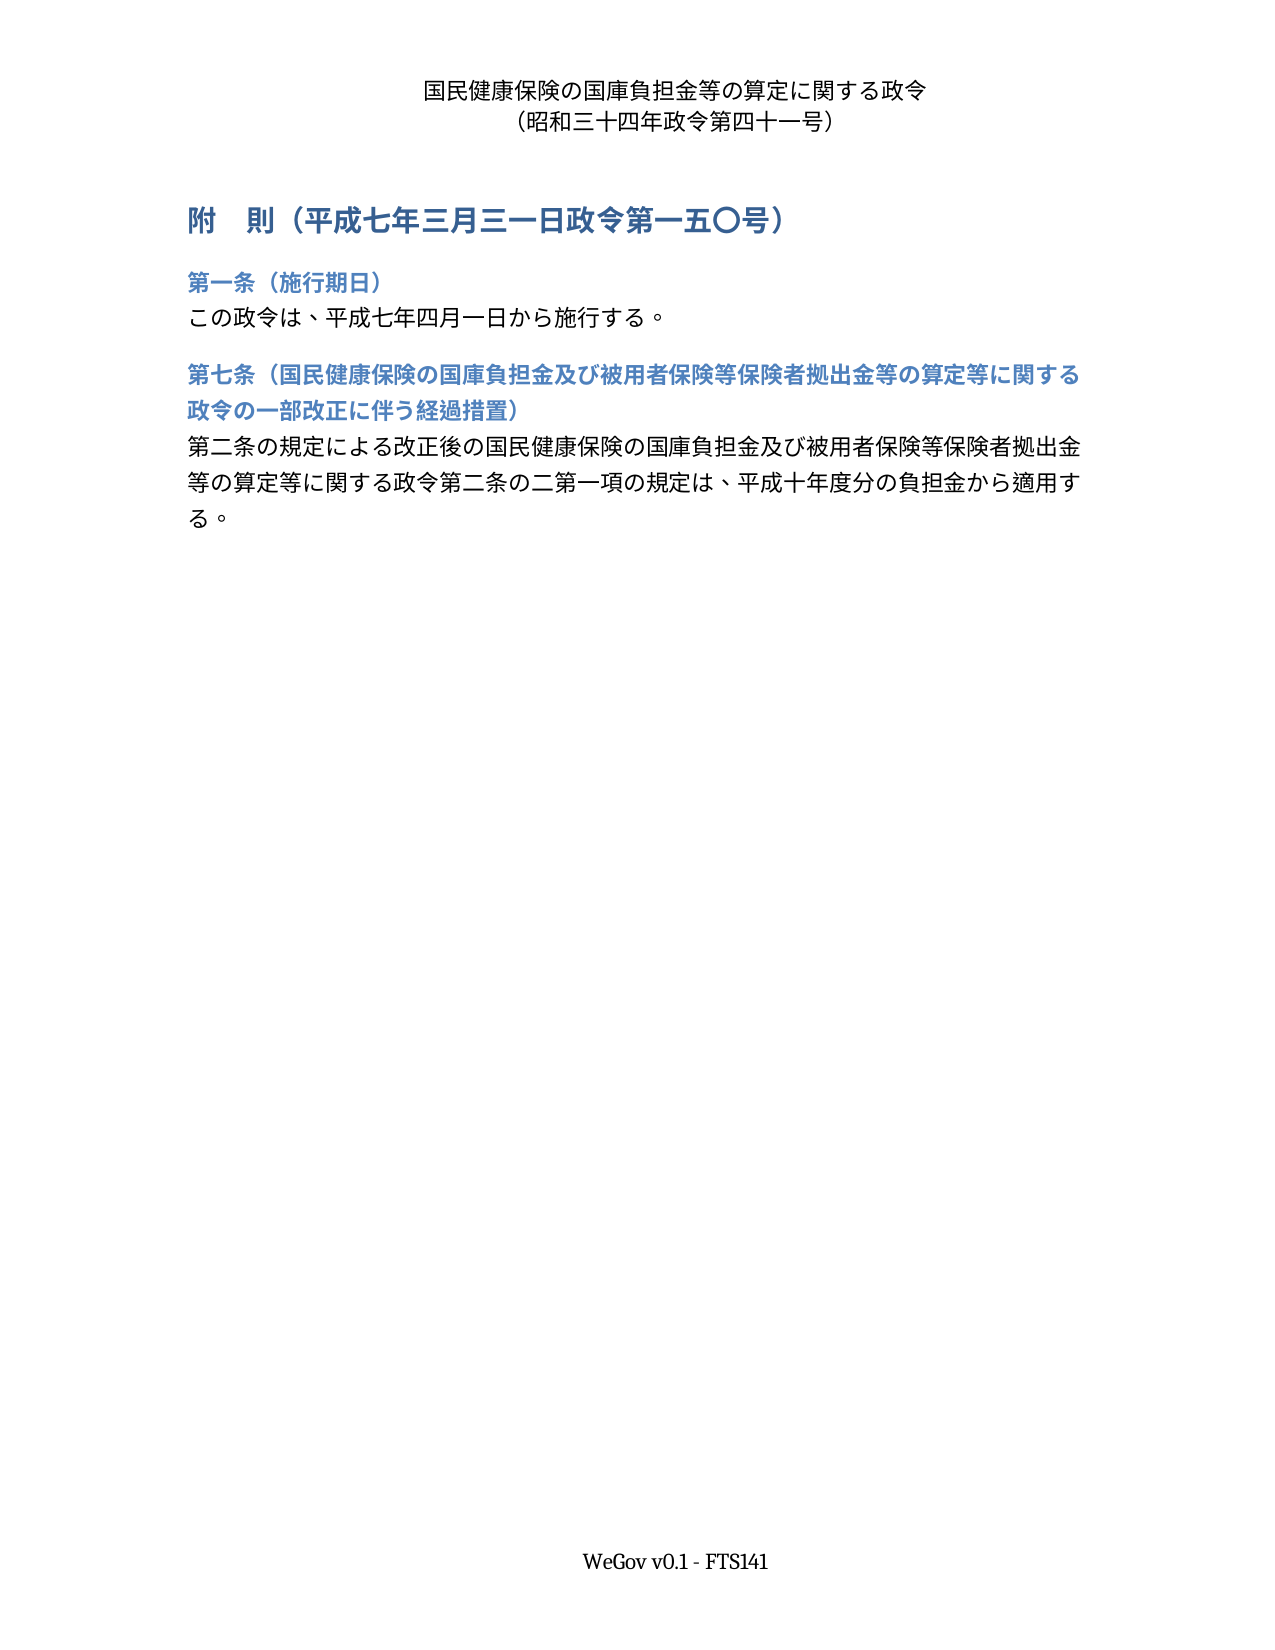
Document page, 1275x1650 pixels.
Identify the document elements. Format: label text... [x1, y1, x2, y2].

subtitle 附 則（平成七年三月三一日政令第一五〇号） [187, 200, 1087, 240]
subtitle 第一条（施行期日） [187, 266, 1087, 298]
subtitle 第七条（国民健康保険の国庫負担金及び被用者保険等保険者拠出金等の算定等に関する政令の一部改正に伴う経過措置） [187, 359, 1087, 426]
text 第二条の規定による改正後の国民健康保険の国庫負担金及び被用者保険等保険者拠出金等の算定等に関する政令第二条の二第一項の規定は、平成十年度分の負担金から適用する。 [187, 431, 1087, 534]
text この政令は、平成七年四月一日から施行する。 [187, 302, 1087, 334]
